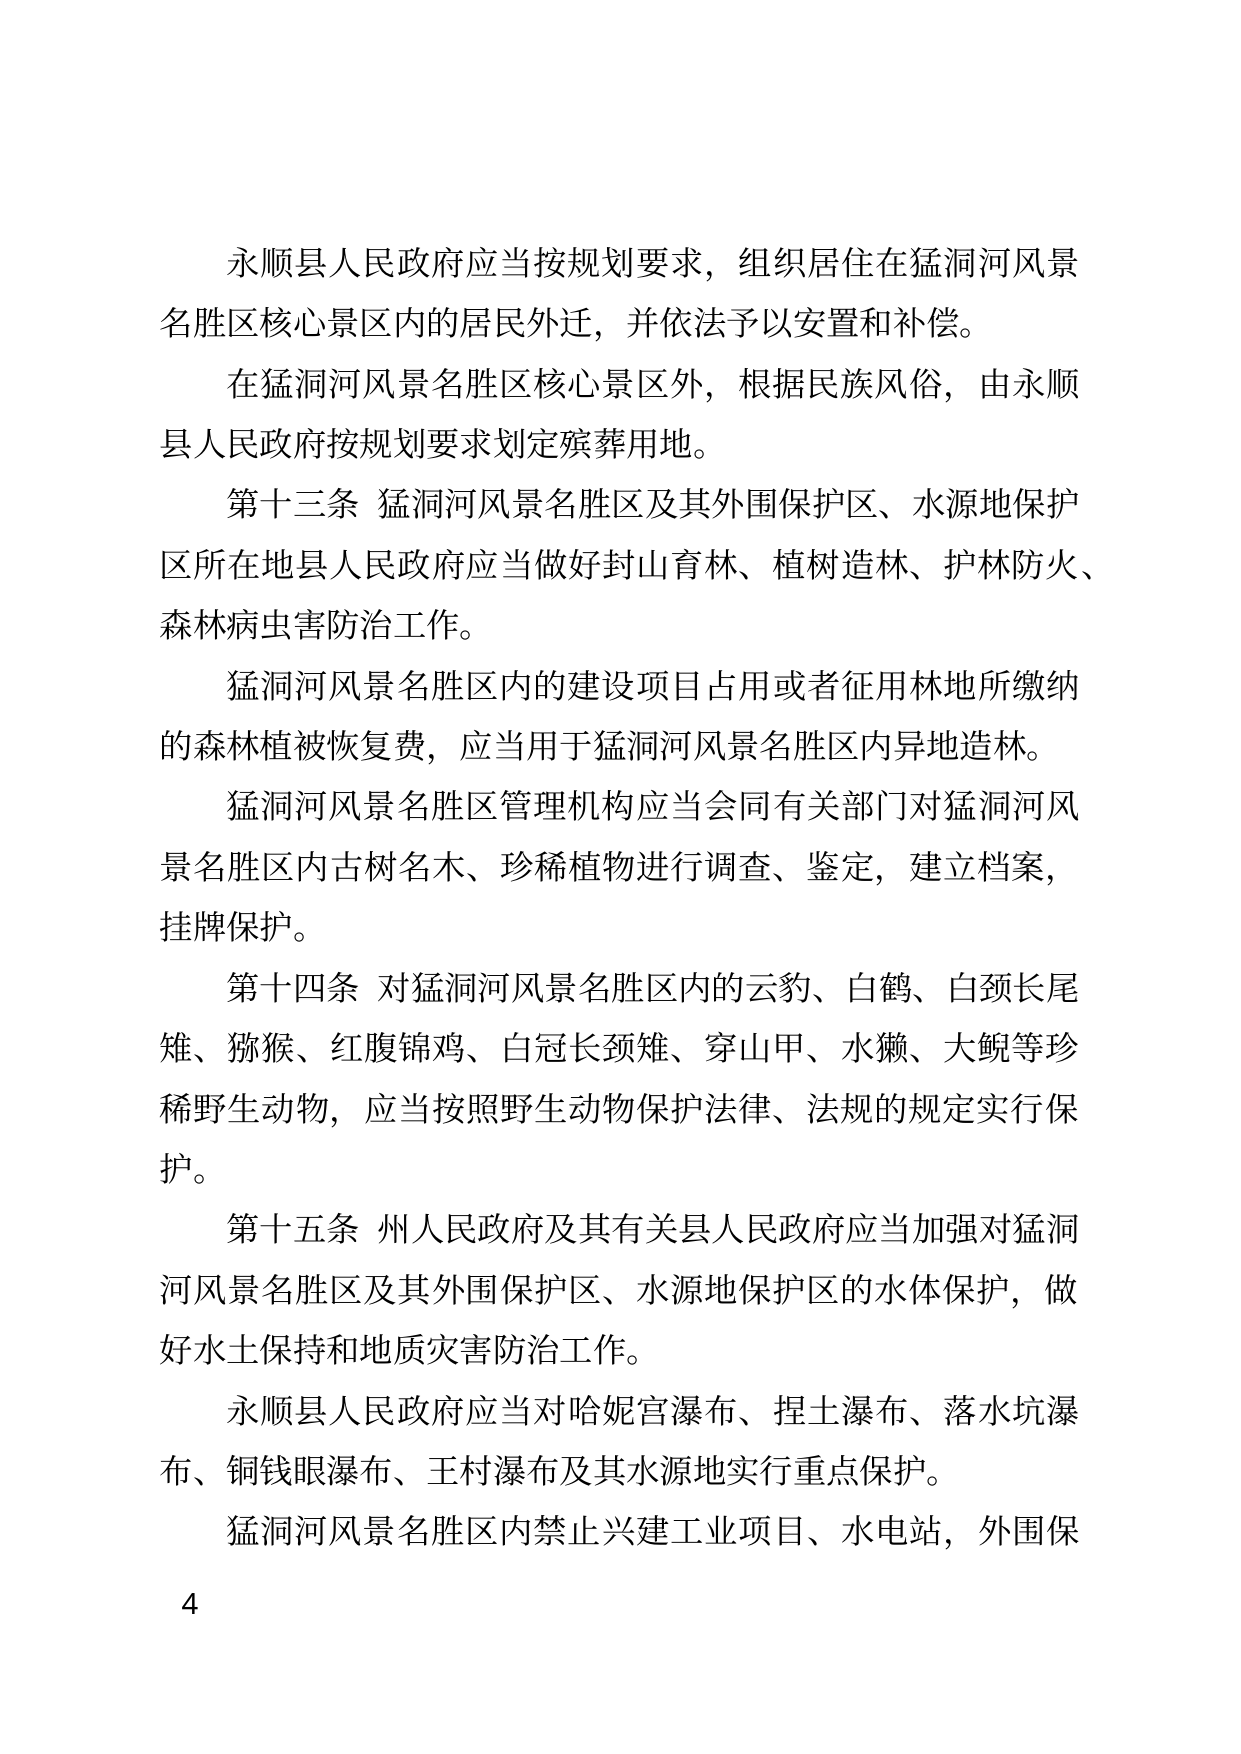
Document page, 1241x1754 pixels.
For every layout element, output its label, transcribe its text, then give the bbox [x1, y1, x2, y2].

text 在猛洞河风景名胜区核心景区外，根据民族风俗，由永顺县人民政府按规划要求划定殡葬用地。 [159, 345, 1081, 466]
text 永顺县人民政府应当按规划要求，组织居住在猛洞河风景名胜区核心景区内的居民外迁，并依法予以安置和补偿。 [159, 224, 1081, 345]
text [159, 1493, 1081, 1553]
text 第十五条 州人民政府及其有关县人民政府应当加强对猛洞河风景名胜区及其外围保护区、水源地保护区的水体保护，做好水土保持和地质灾害防治工作。 [159, 1191, 1081, 1372]
text 猛洞河风景名胜区管理机构应当会同有关部门对猛洞河风景名胜区内古树名木、珍稀植物进行调查、鉴定，建立档案，挂牌保护。 [159, 768, 1081, 949]
text 第十四条 对猛洞河风景名胜区内的云豹、白鹤、白颈长尾雉、猕猴、红腹锦鸡、白冠长颈雉、穿山甲、水獭、大鲵等珍稀野生动物，应当按照野生动物保护法律、法规的规定实行保护。 [159, 949, 1081, 1191]
text 第十三条 猛洞河风景名胜区及其外围保护区、水源地保护区所在地县人民政府应当做好封山育林、植树造林、护林防火、森林病虫害防治工作。 [159, 466, 1081, 647]
text 永顺县人民政府应当对哈妮宫瀑布、捏土瀑布、落水坑瀑布、铜钱眼瀑布、王村瀑布及其水源地实行重点保护。 [159, 1372, 1081, 1493]
text 猛洞河风景名胜区内的建设项目占用或者征用林地所缴纳的森林植被恢复费，应当用于猛洞河风景名胜区内异地造林。 [159, 647, 1081, 768]
